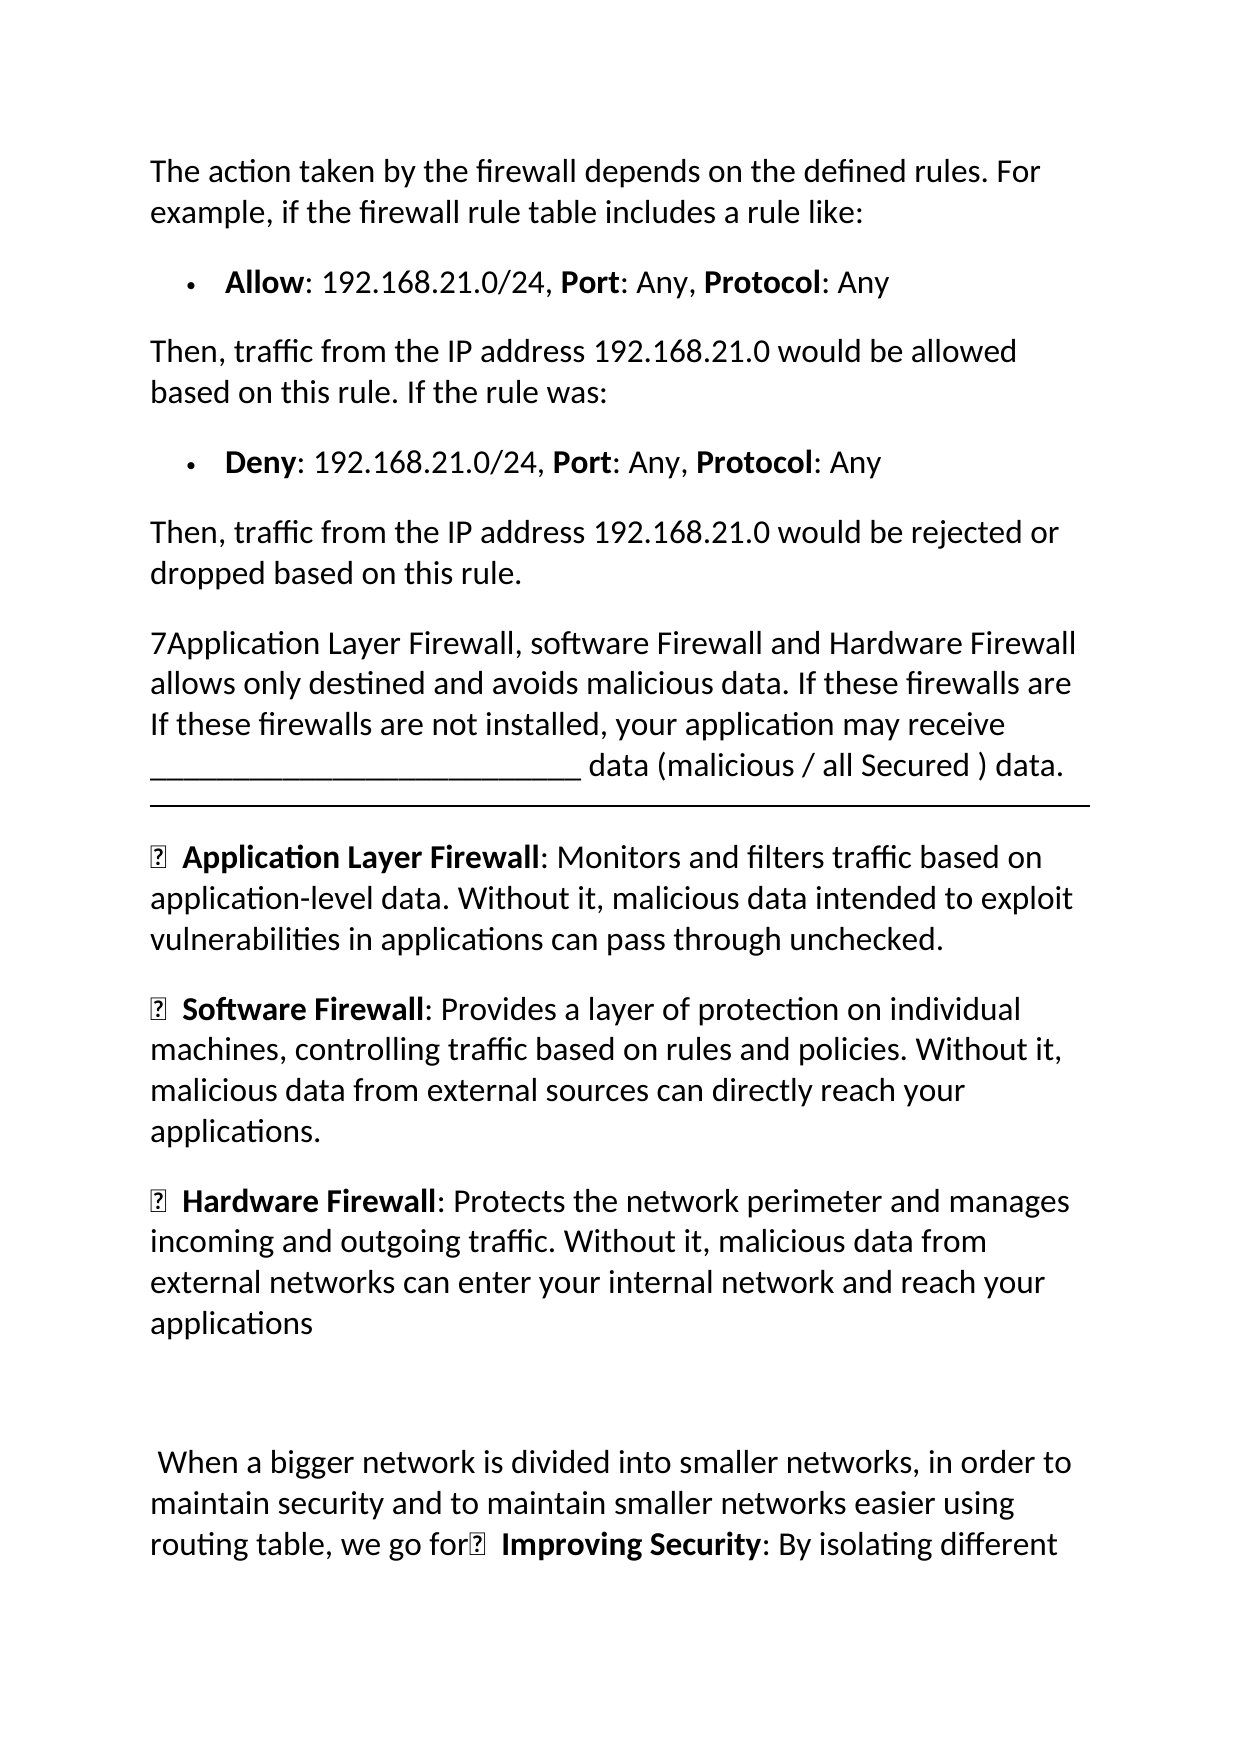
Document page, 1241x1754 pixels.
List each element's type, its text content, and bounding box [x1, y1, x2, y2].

text  Hardware Firewall: Protects the network perimeter and manages incoming and outgoing traffic. Without it, malicious data from external networks can enter your internal network and reach your applications [150, 1349, 1090, 1512]
list Allow: 192.168.21.0/24, Port: Any, Protocol: Any [187, 431, 1090, 471]
text The action taken by the firewall depends on the defined rules. For example, if the firewall rule table includes a rule like: [150, 320, 1090, 401]
text Then, traffic from the IP address 192.168.21.0 would be allowed based on this rule. If the rule was: [150, 501, 1090, 582]
text Then, traffic from the IP address 192.168.21.0 would be rejected or dropped based on this rule. [150, 681, 1090, 762]
text  Application Layer Firewall: Monitors and filters traffic based on application-level data. Without it, malicious data intended to exploit vulnerabilities in applications can pass through unchecked. [150, 1006, 1090, 1128]
text  Software Firewall: Provides a layer of protection on individual machines, controlling traffic based on rules and policies. Without it, malicious data from external sources can directly reach your applications. [150, 1157, 1090, 1320]
list Network IP: 192.168.21.0 [187, 209, 1090, 250]
text 7Application Layer Firewall, software Firewall and Hardware Firewall allows only destined and avoids malicious data. If these firewalls are [150, 792, 1090, 873]
list Action: Allow/Reject/Drop [187, 250, 1090, 291]
list Deny: 192.168.21.0/24, Port: Any, Protocol: Any [187, 611, 1090, 652]
text If these firewalls are not installed, your application may receive __________________________ data (malicious / all Secured ) data. [150, 873, 1090, 975]
